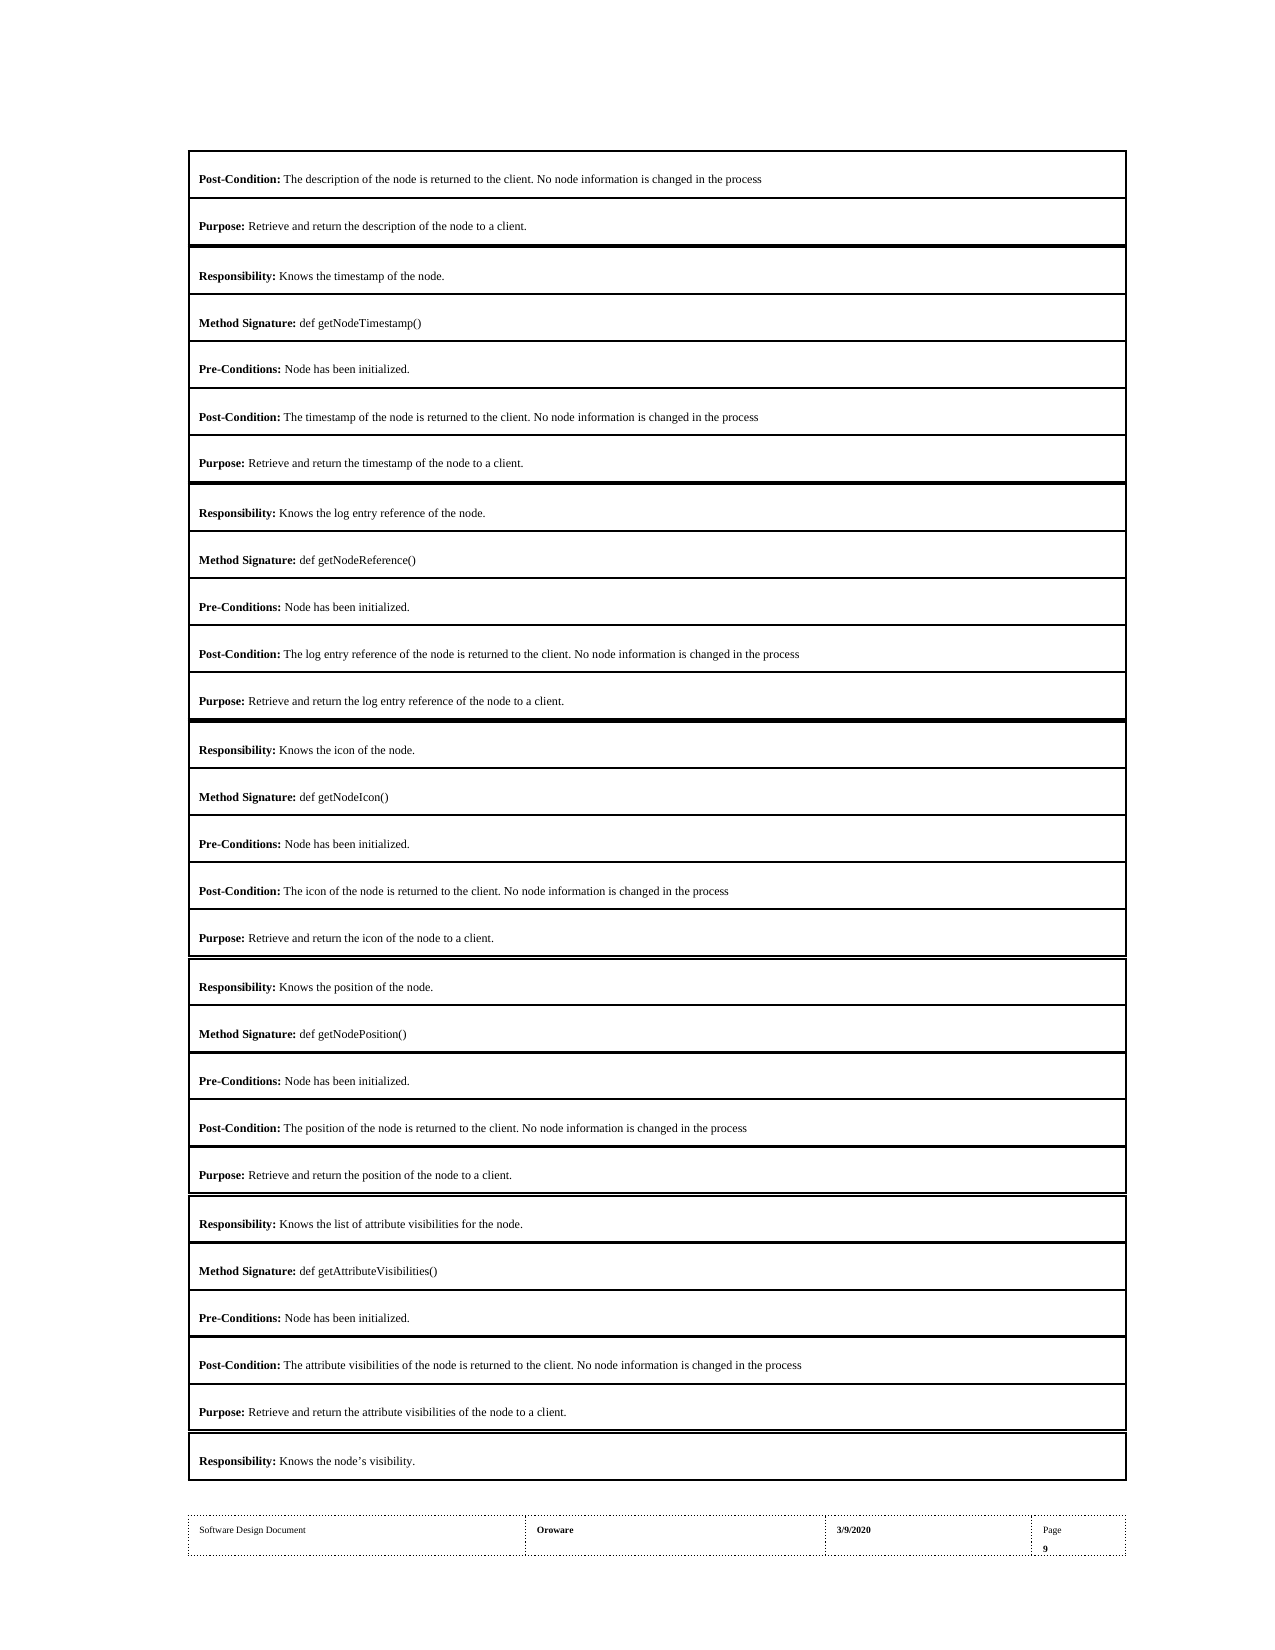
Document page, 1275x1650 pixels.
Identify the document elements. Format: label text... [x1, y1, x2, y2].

table_cell Post-Condition: The position of the node is returned to the client. No node information is changed in the process [190, 1100, 1125, 1145]
table_cell Pre-Conditions: Node has been initialized. [190, 816, 1125, 861]
table_cell Pre-Conditions: Node has been initialized. [190, 579, 1125, 624]
table_cell Post-Condition: The attribute visibilities of the node is returned to the client. No node information is changed in the process [190, 1338, 1125, 1382]
table_cell Method Signature: def getNodePosition() [190, 1006, 1125, 1051]
table_header Responsibility: Knows the timestamp of the node. [190, 248, 1125, 293]
table_cell Purpose: Retrieve and return the log entry reference of the node to a client. [190, 673, 1125, 718]
table_cell Post-Condition: The icon of the node is returned to the client. No node information is changed in the process [190, 863, 1125, 908]
table_cell Method Signature: def getNodeIcon() [190, 769, 1125, 814]
table_cell Pre-Conditions: Node has been initialized. [190, 1291, 1125, 1335]
table_cell Pre-Conditions: Node has been initialized. [190, 342, 1125, 387]
table_cell Method Signature: def getAttributeVisibilities() [190, 1244, 1125, 1288]
table_cell Post-Condition: The timestamp of the node is returned to the client. No node information is changed in the process [190, 389, 1125, 434]
table_header Responsibility: Knows the list of attribute visibilities for the node. [190, 1197, 1125, 1241]
table_cell Purpose: Retrieve and return the attribute visibilities of the node to a client. [190, 1385, 1125, 1429]
table_cell Post-Condition: The log entry reference of the node is returned to the client. No node information is changed in the process [190, 626, 1125, 671]
table_cell Purpose: Retrieve and return the position of the node to a client. [190, 1148, 1125, 1192]
table_header Responsibility: Knows the position of the node. [190, 960, 1125, 1004]
table_cell Purpose: Retrieve and return the timestamp of the node to a client. [190, 436, 1125, 481]
table_cell Pre-Conditions: Node has been initialized. [190, 1054, 1125, 1098]
table_header Responsibility: Knows the log entry reference of the node. [190, 485, 1125, 530]
table_header Responsibility: Knows the node’s visibility. [190, 1434, 1125, 1478]
table_cell Post-Condition: The description of the node is returned to the client. No node information is changed in the process [190, 152, 1125, 197]
table_cell Purpose: Retrieve and return the description of the node to a client. [190, 199, 1125, 244]
table_cell Method Signature: def getNodeTimestamp() [190, 295, 1125, 340]
table_header Responsibility: Knows the icon of the node. [190, 723, 1125, 767]
table_cell Method Signature: def getNodeReference() [190, 532, 1125, 577]
table_cell Purpose: Retrieve and return the icon of the node to a client. [190, 910, 1125, 955]
